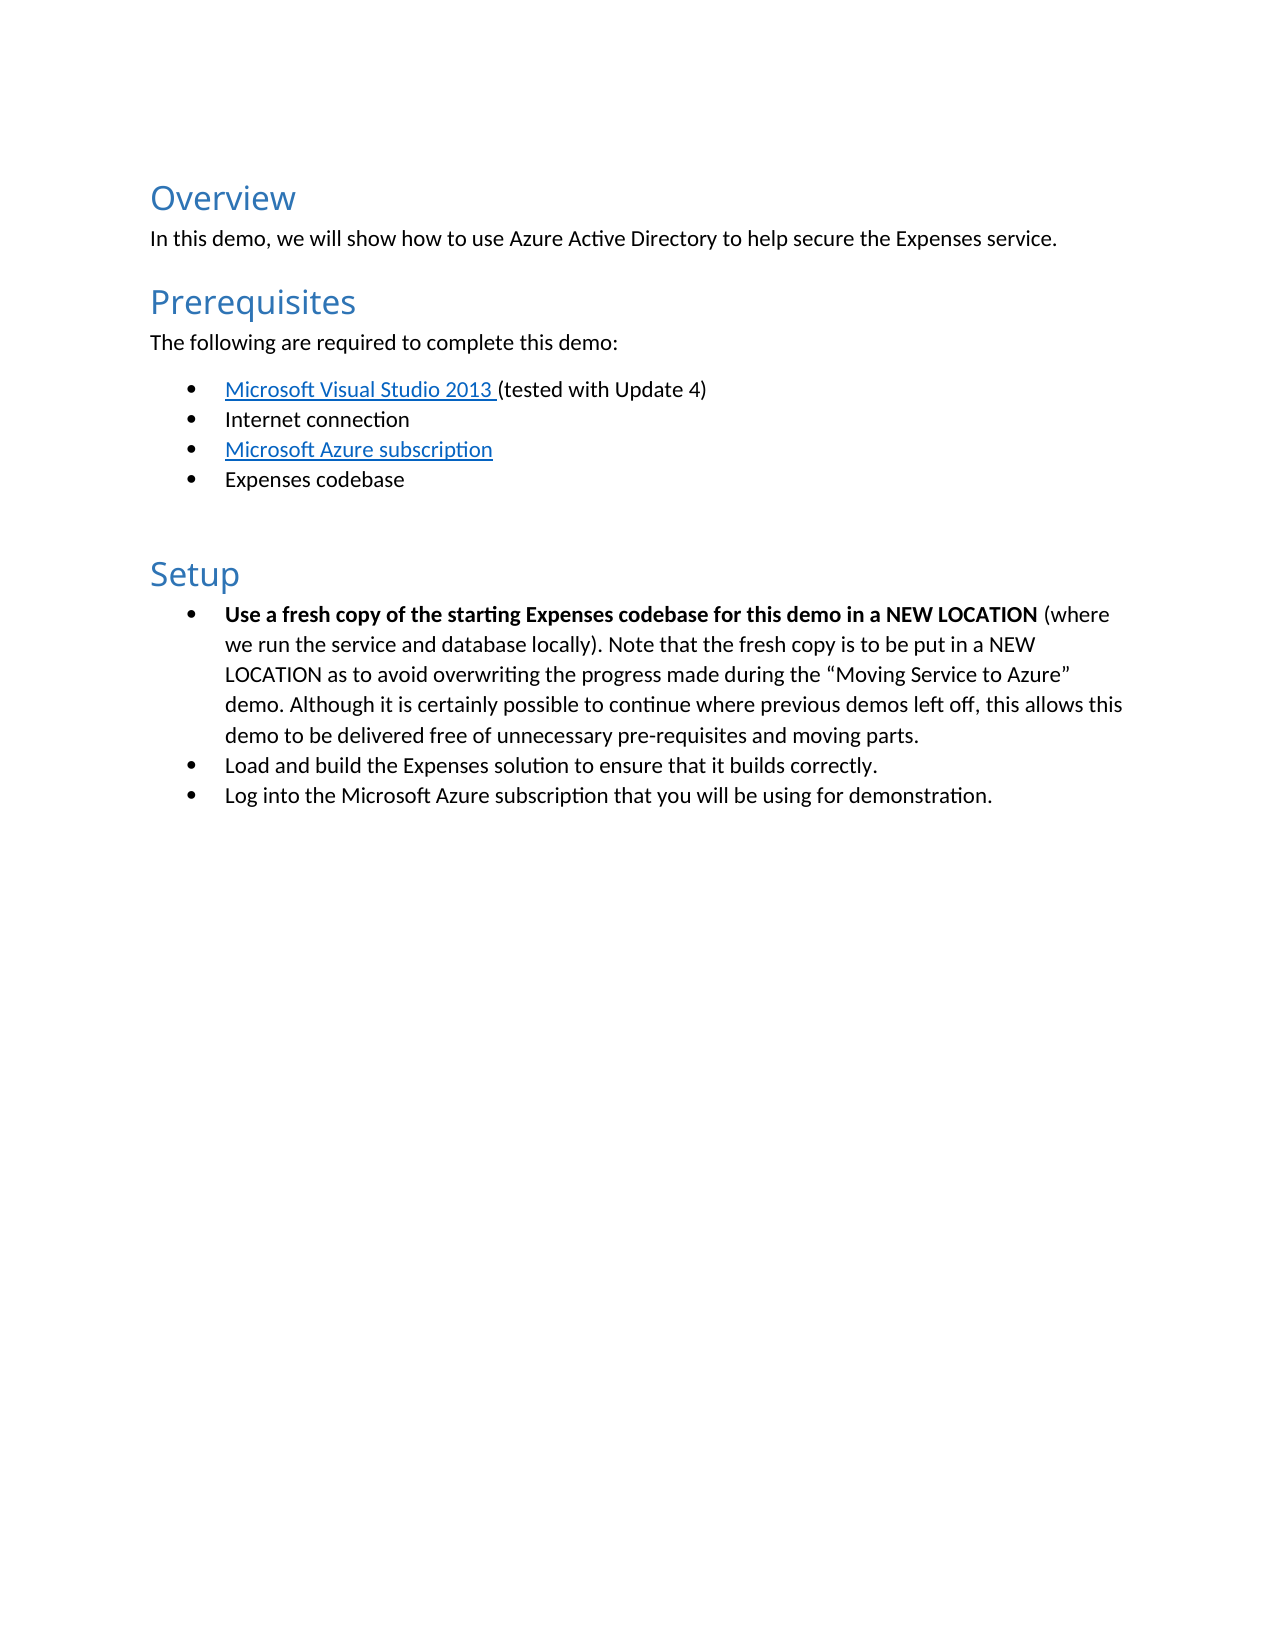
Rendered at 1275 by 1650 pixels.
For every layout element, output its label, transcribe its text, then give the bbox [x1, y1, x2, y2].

list Microsoft Azure subscription [187, 435, 1125, 463]
list Log into the Microsoft Azure subscription that you will be using for demonstration. [187, 781, 1125, 809]
subtitle Setup [150, 551, 1125, 596]
list Load and build the Expenses solution to ensure that it builds correctly. [187, 751, 1125, 779]
list Expenses codebase [187, 466, 1125, 494]
subtitle Overview [150, 175, 1125, 220]
text In this demo, we will show how to use Azure Active Directory to help secure the Expenses service. [150, 224, 1125, 252]
list Microsoft Visual Studio 2013 (tested with Update 4) [187, 375, 1125, 403]
list Internet connection [187, 405, 1125, 433]
text The following are required to complete this demo: [150, 328, 1125, 356]
subtitle Prerequisites [150, 279, 1125, 324]
list Use a fresh copy of the starting Expenses codebase for this demo in a NEW LOCATION (where we run the service and database locally). Note that the fresh copy is to be put in a NEW LOCATION as to avoid overwriting the progress made during the “Moving Service to Azure” demo. Although it is certainly possible to continue where previous demos left off, this allows this demo to be delivered free of unnecessary pre-requisites and moving parts. [187, 600, 1125, 749]
